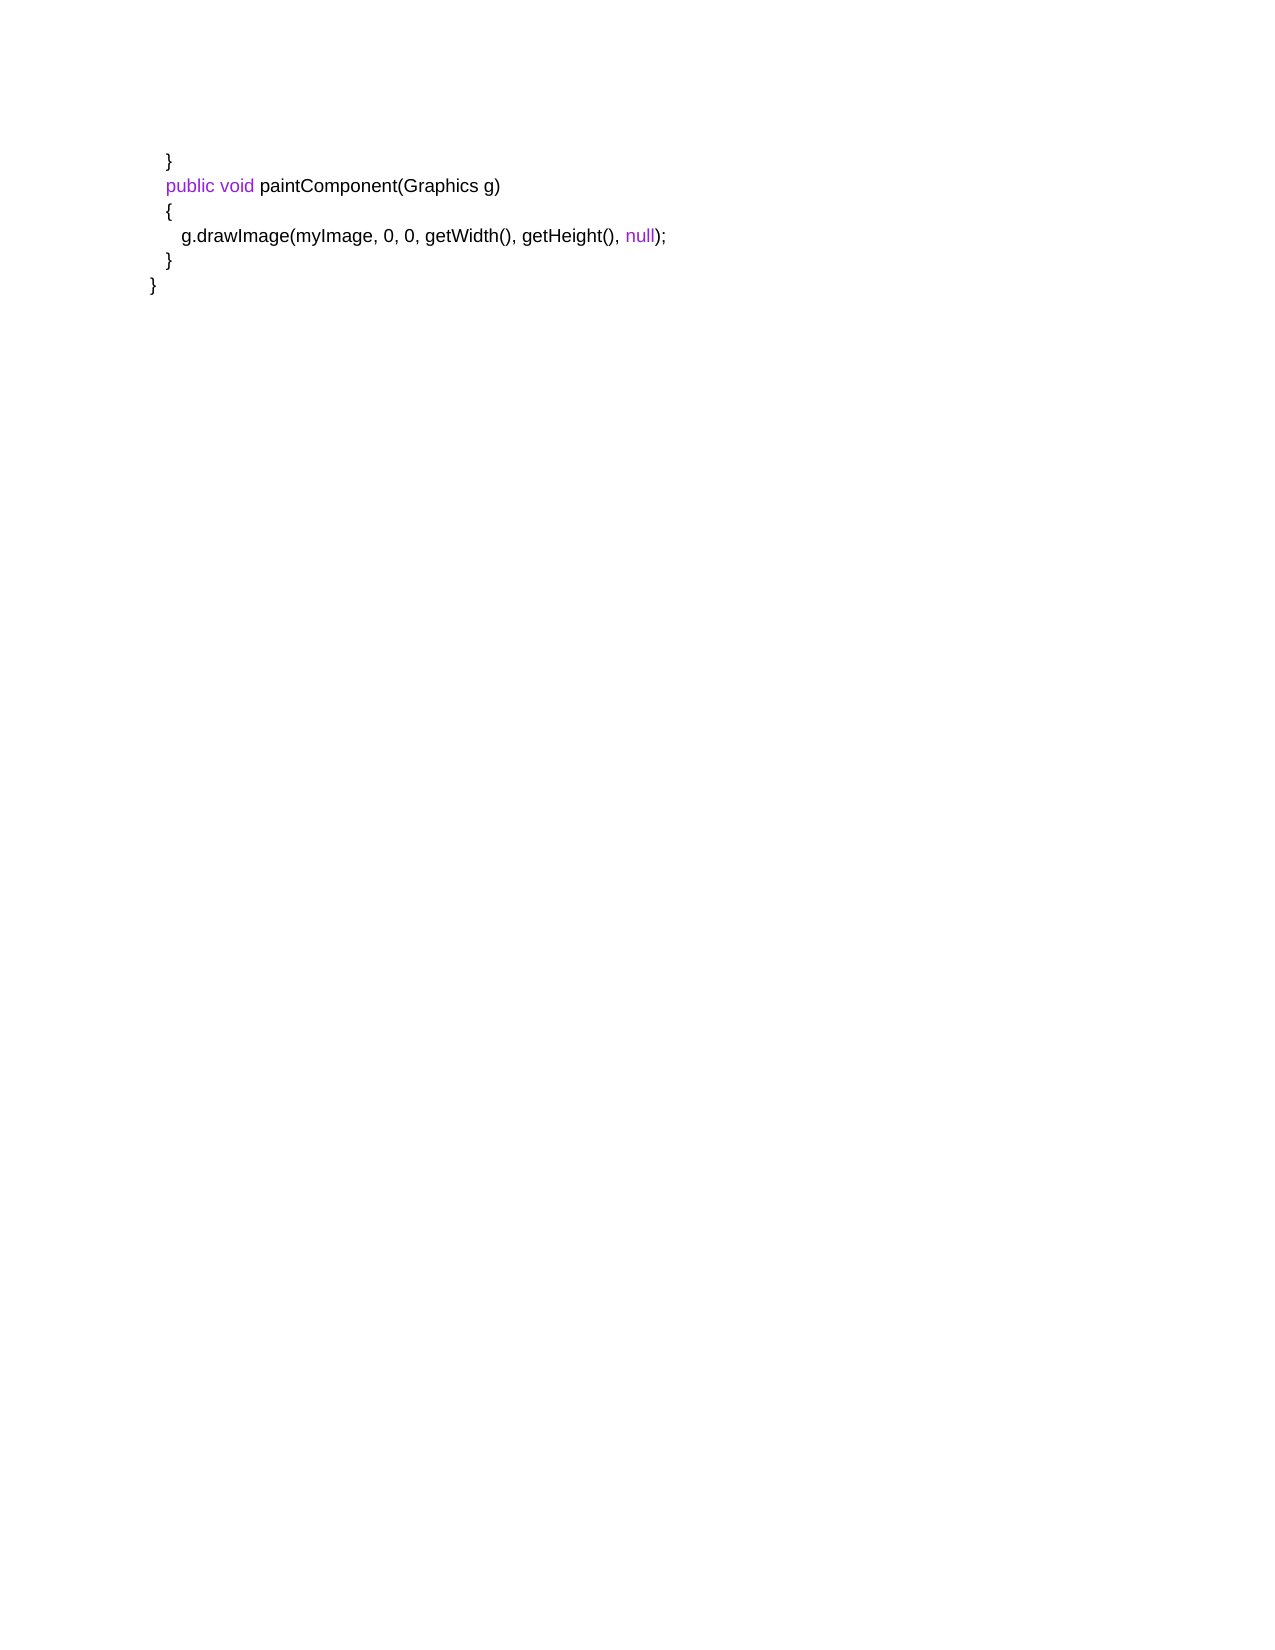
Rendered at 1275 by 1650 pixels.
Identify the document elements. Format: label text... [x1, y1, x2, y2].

text { [150, 199, 1125, 221]
text } [150, 274, 1125, 296]
text g.drawImage(myImage, 0, 0, getWidth(), getHeight(), null); [150, 224, 1125, 246]
text } [150, 150, 1125, 172]
text } [150, 249, 1125, 271]
text public void paintComponent(Graphics g) [150, 175, 1125, 196]
